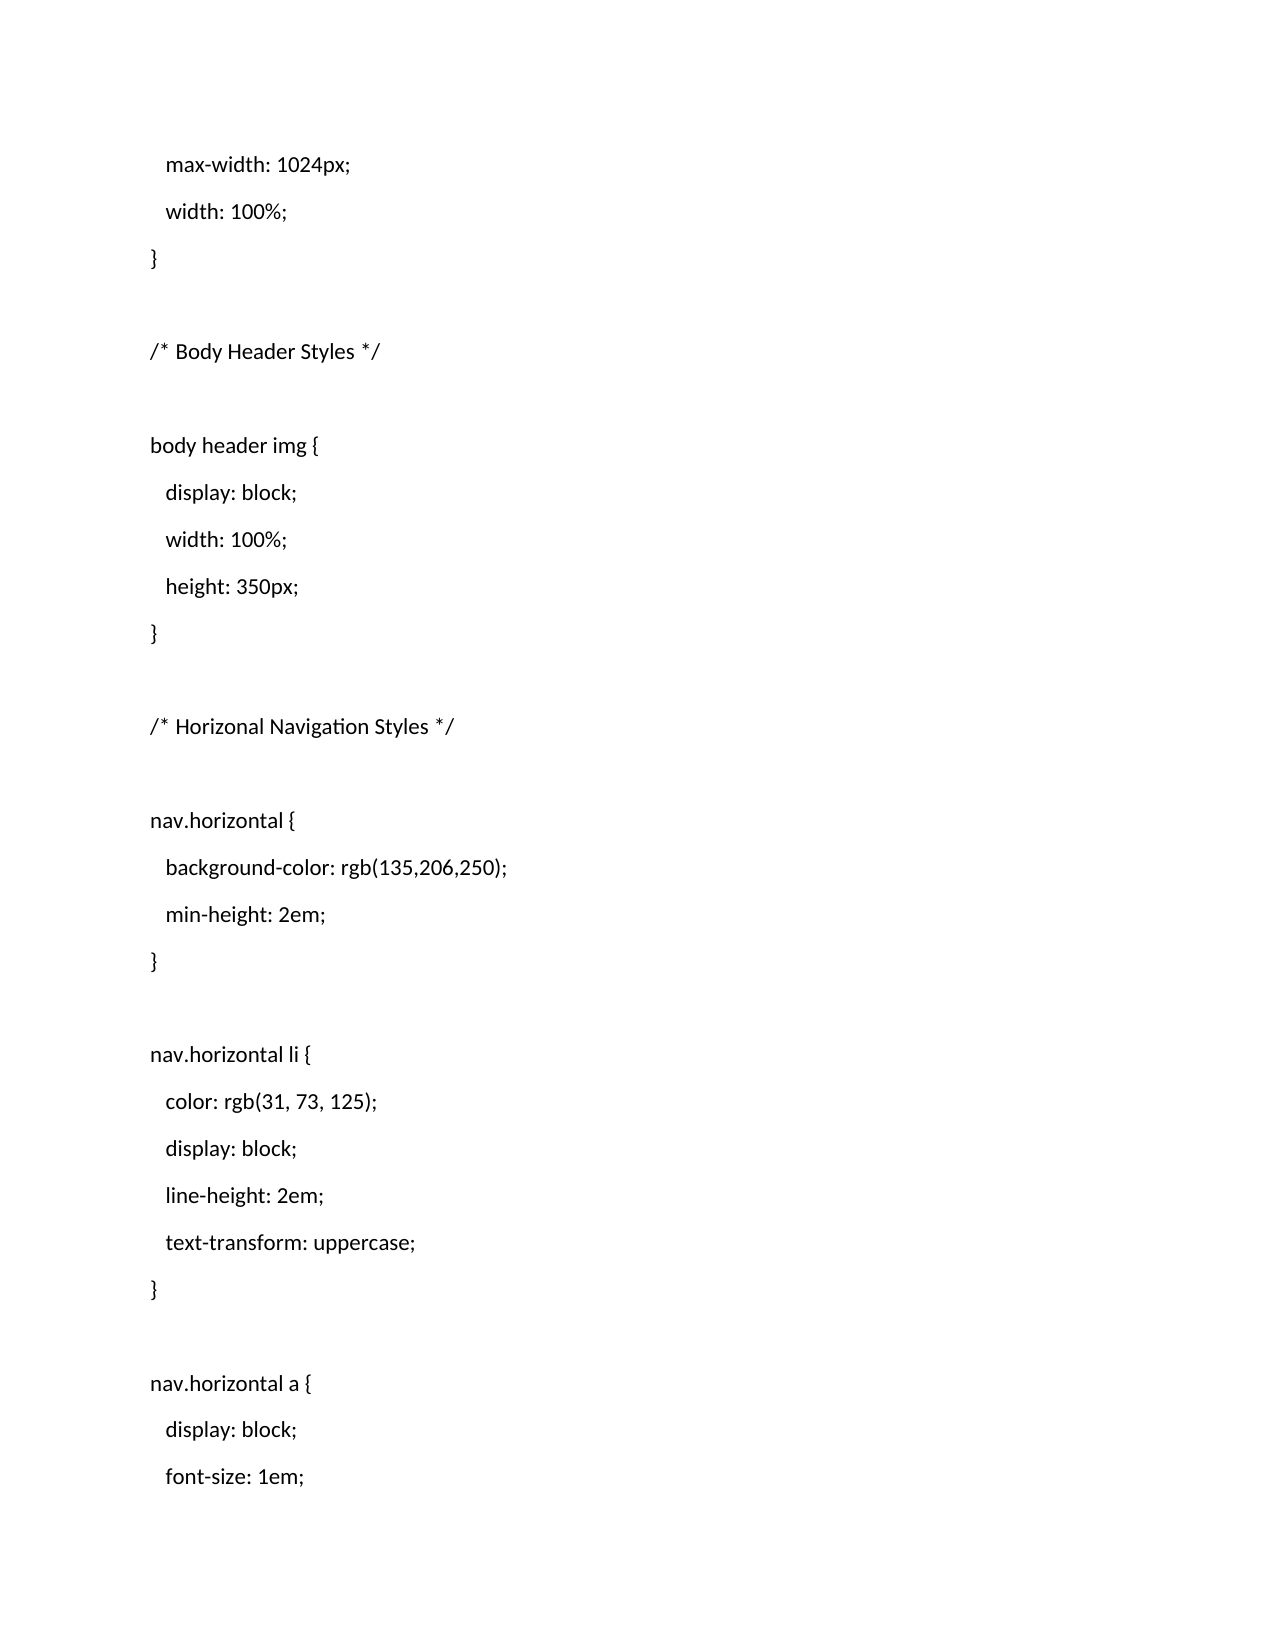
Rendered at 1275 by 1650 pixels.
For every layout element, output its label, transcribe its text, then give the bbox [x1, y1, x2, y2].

text } [150, 244, 1125, 272]
text nav.horizontal { [150, 806, 1125, 834]
text } [150, 947, 1125, 975]
text nav.horizontal a { [150, 1369, 1125, 1397]
text body header img { [150, 431, 1125, 459]
text display: block; [150, 478, 1125, 506]
text display: block; [150, 1416, 1125, 1444]
text width: 100%; [150, 197, 1125, 225]
text font-size: 1em; [150, 1462, 1125, 1491]
text line-height: 2em; [150, 1181, 1125, 1209]
text height: 350px; [150, 572, 1125, 600]
text background-color: rgb(135,206,250); [150, 853, 1125, 881]
text min-height: 2em; [150, 900, 1125, 928]
text text-transform: uppercase; [150, 1228, 1125, 1256]
text width: 100%; [150, 525, 1125, 553]
text display: block; [150, 1134, 1125, 1162]
text max-width: 1024px; [150, 150, 1125, 178]
text /* Body Header Styles */ [150, 337, 1125, 366]
text /* Horizonal Navigation Styles */ [150, 712, 1125, 741]
text color: rgb(31, 73, 125); [150, 1087, 1125, 1116]
text } [150, 619, 1125, 647]
text } [150, 1275, 1125, 1303]
text nav.horizontal li { [150, 1041, 1125, 1069]
